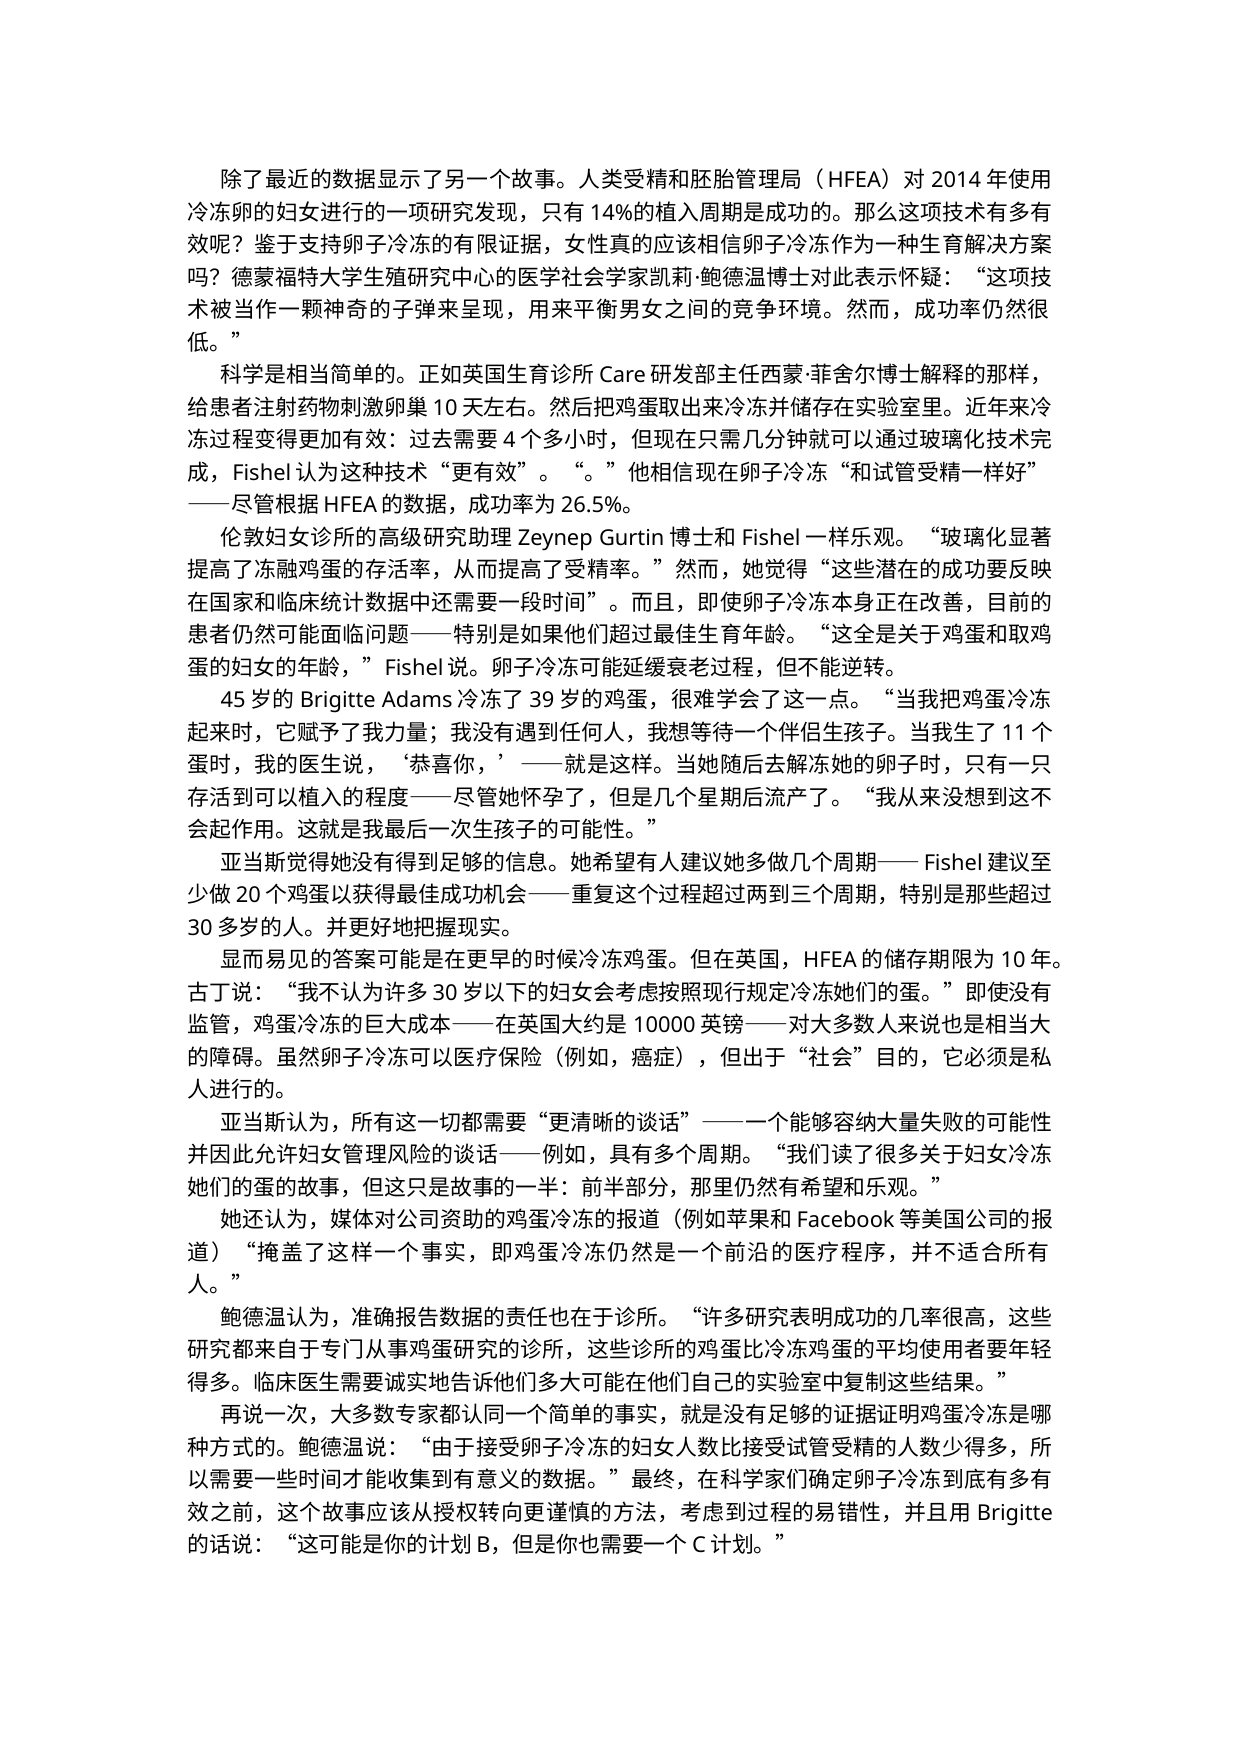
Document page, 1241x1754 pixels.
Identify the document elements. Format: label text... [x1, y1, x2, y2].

text 显而易见的答案可能是在更早的时候冷冻鸡蛋。但在英国，HFEA的储存期限为10年。古丁说：“我不认为许多30岁以下的妇女会考虑按照现行规定冷冻她们的蛋。”即使没有监管，鸡蛋冷冻的巨大成本——在英国大约是10000英镑——对大多数人来说也是相当大的障碍。虽然卵子冷冻可以医疗保险（例如，癌症），但出于“社会”目的，它必须是私人进行的。 [187, 942, 1053, 1104]
text 伦敦妇女诊所的高级研究助理Zeynep Gurtin博士和Fishel一样乐观。“玻璃化显著提高了冻融鸡蛋的存活率，从而提高了受精率。”然而，她觉得“这些潜在的成功要反映在国家和临床统计数据中还需要一段时间”。而且，即使卵子冷冻本身正在改善，目前的患者仍然可能面临问题——特别是如果他们超过最佳生育年龄。“这全是关于鸡蛋和取鸡蛋的妇女的年龄，”Fishel说。卵子冷冻可能延缓衰老过程，但不能逆转。 [187, 519, 1053, 682]
text 除了最近的数据显示了另一个故事。人类受精和胚胎管理局（HFEA）对2014年使用冷冻卵的妇女进行的一项研究发现，只有14%的植入周期是成功的。那么这项技术有多有效呢？鉴于支持卵子冷冻的有限证据，女性真的应该相信卵子冷冻作为一种生育解决方案吗？德蒙福特大学生殖研究中心的医学社会学家凯莉·鲍德温博士对此表示怀疑：“这项技术被当作一颗神奇的子弹来呈现，用来平衡男女之间的竞争环境。然而，成功率仍然很低。” [187, 162, 1053, 357]
text 45岁的Brigitte Adams冷冻了39岁的鸡蛋，很难学会了这一点。“当我把鸡蛋冷冻起来时，它赋予了我力量；我没有遇到任何人，我想等待一个伴侣生孩子。当我生了11个蛋时，我的医生说，‘恭喜你，’——就是这样。当她随后去解冻她的卵子时，只有一只存活到可以植入的程度——尽管她怀孕了，但是几个星期后流产了。“我从来没想到这不会起作用。这就是我最后一次生孩子的可能性。” [187, 682, 1053, 844]
text 她还认为，媒体对公司资助的鸡蛋冷冻的报道（例如苹果和Facebook等美国公司的报道）“掩盖了这样一个事实，即鸡蛋冷冻仍然是一个前沿的医疗程序，并不适合所有人。” [187, 1202, 1053, 1299]
text 鲍德温认为，准确报告数据的责任也在于诊所。“许多研究表明成功的几率很高，这些研究都来自于专门从事鸡蛋研究的诊所，这些诊所的鸡蛋比冷冻鸡蛋的平均使用者要年轻得多。临床医生需要诚实地告诉他们多大可能在他们自己的实验室中复制这些结果。” [187, 1299, 1053, 1397]
text 再说一次，大多数专家都认同一个简单的事实，就是没有足够的证据证明鸡蛋冷冻是哪种方式的。鲍德温说：“由于接受卵子冷冻的妇女人数比接受试管受精的人数少得多，所以需要一些时间才能收集到有意义的数据。”最终，在科学家们确定卵子冷冻到底有多有效之前，这个故事应该从授权转向更谨慎的方法，考虑到过程的易错性，并且用Brigitte的话说：“这可能是你的计划B，但是你也需要一个C计划。” [187, 1397, 1053, 1559]
text 科学是相当简单的。正如英国生育诊所Care研发部主任西蒙·菲舍尔博士解释的那样，给患者注射药物刺激卵巢10天左右。然后把鸡蛋取出来冷冻并储存在实验室里。近年来冷冻过程变得更加有效：过去需要4个多小时，但现在只需几分钟就可以通过玻璃化技术完成，Fishel认为这种技术“更有效”。“。”他相信现在卵子冷冻“和试管受精一样好”——尽管根据HFEA的数据，成功率为26.5%。 [187, 357, 1053, 519]
text 亚当斯认为，所有这一切都需要“更清晰的谈话”——一个能够容纳大量失败的可能性并因此允许妇女管理风险的谈话——例如，具有多个周期。“我们读了很多关于妇女冷冻她们的蛋的故事，但这只是故事的一半：前半部分，那里仍然有希望和乐观。” [187, 1104, 1053, 1202]
text 亚当斯觉得她没有得到足够的信息。她希望有人建议她多做几个周期——Fishel建议至少做20个鸡蛋以获得最佳成功机会——重复这个过程超过两到三个周期，特别是那些超过30多岁的人。并更好地把握现实。 [187, 844, 1053, 942]
